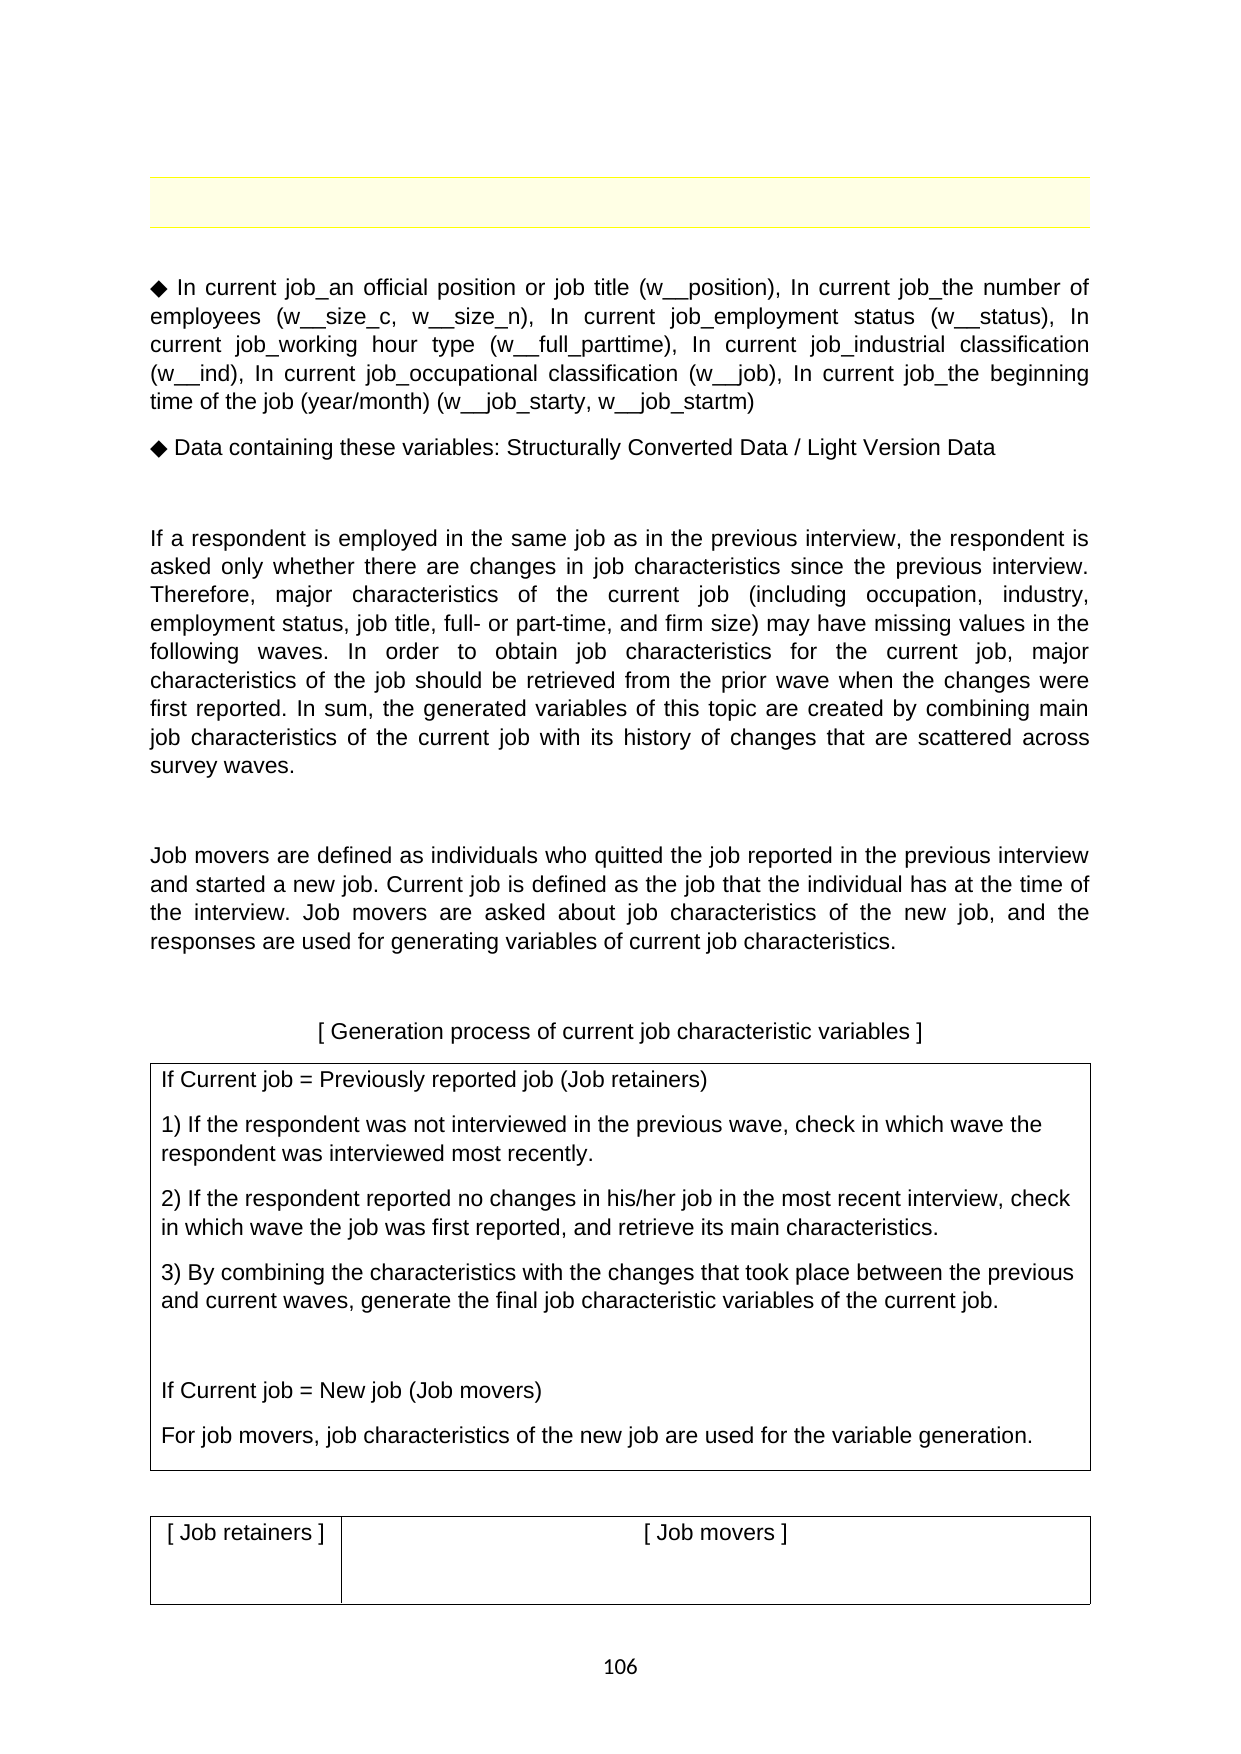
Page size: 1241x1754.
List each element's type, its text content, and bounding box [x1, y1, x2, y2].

text ◆ In current job_an official position or job title (w__position), In current job_the number of employees (w__size_c, w__size_n), In current job_employment status (w__status), In current job_working hour type (w__full_parttime), In current job_industrial classification (w__ind), In current job_occupational classification (w__job), In current job_the beginning time of the job (year/month) (w__job_starty, w__job_startm) [150, 273, 1090, 414]
table_header [ Job movers ] [342, 1517, 1090, 1603]
text Job movers are defined as individuals who quitted the job reported in the previous interview and started a new job. Current job is defined as the job that the individual has at the time of the interview. Job movers are asked about job characteristics of the new job, and the responses are used for generating variables of current job characteristics. [150, 842, 1090, 954]
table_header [150, 178, 1090, 227]
text [ Generation process of current job characteristic variables ] [150, 1018, 1090, 1044]
table_header If Current job = Previously reported job (Job retainers) 1) If the respondent was not interviewed in the previous wave, check in which wave the respondent was interviewed most recently. 2) If the respondent reported no changes in his/her job in the most recent interview, check in which wave the job was first reported, and retrieve its main characteristics. 3) By combining the characteristics with the changes that took place between the previous and current waves, generate the final job characteristic variables of the current job. If Current job = New job (Job movers) For job movers, job characteristics of the new job are used for the variable generation. [151, 1064, 1090, 1470]
text If a respondent is employed in the same job as in the previous interview, the respondent is asked only whether there are changes in job characteristics since the previous interview. Therefore, major characteristics of the current job (including occupation, industry, employment status, job title, full- or part-time, and firm size) may have missing values in the following waves. In order to obtain job characteristics for the current job, major characteristics of the job should be retrieved from the prior wave when the changes were first reported. In sum, the generated variables of this topic are created by combining main job characteristics of the current job with its history of changes that are scattered across survey waves. [150, 524, 1090, 778]
table_header [ Job retainers ] [151, 1517, 341, 1603]
text ◆ Data containing these variables: Structurally Converted Data / Light Version Data [150, 433, 1090, 461]
